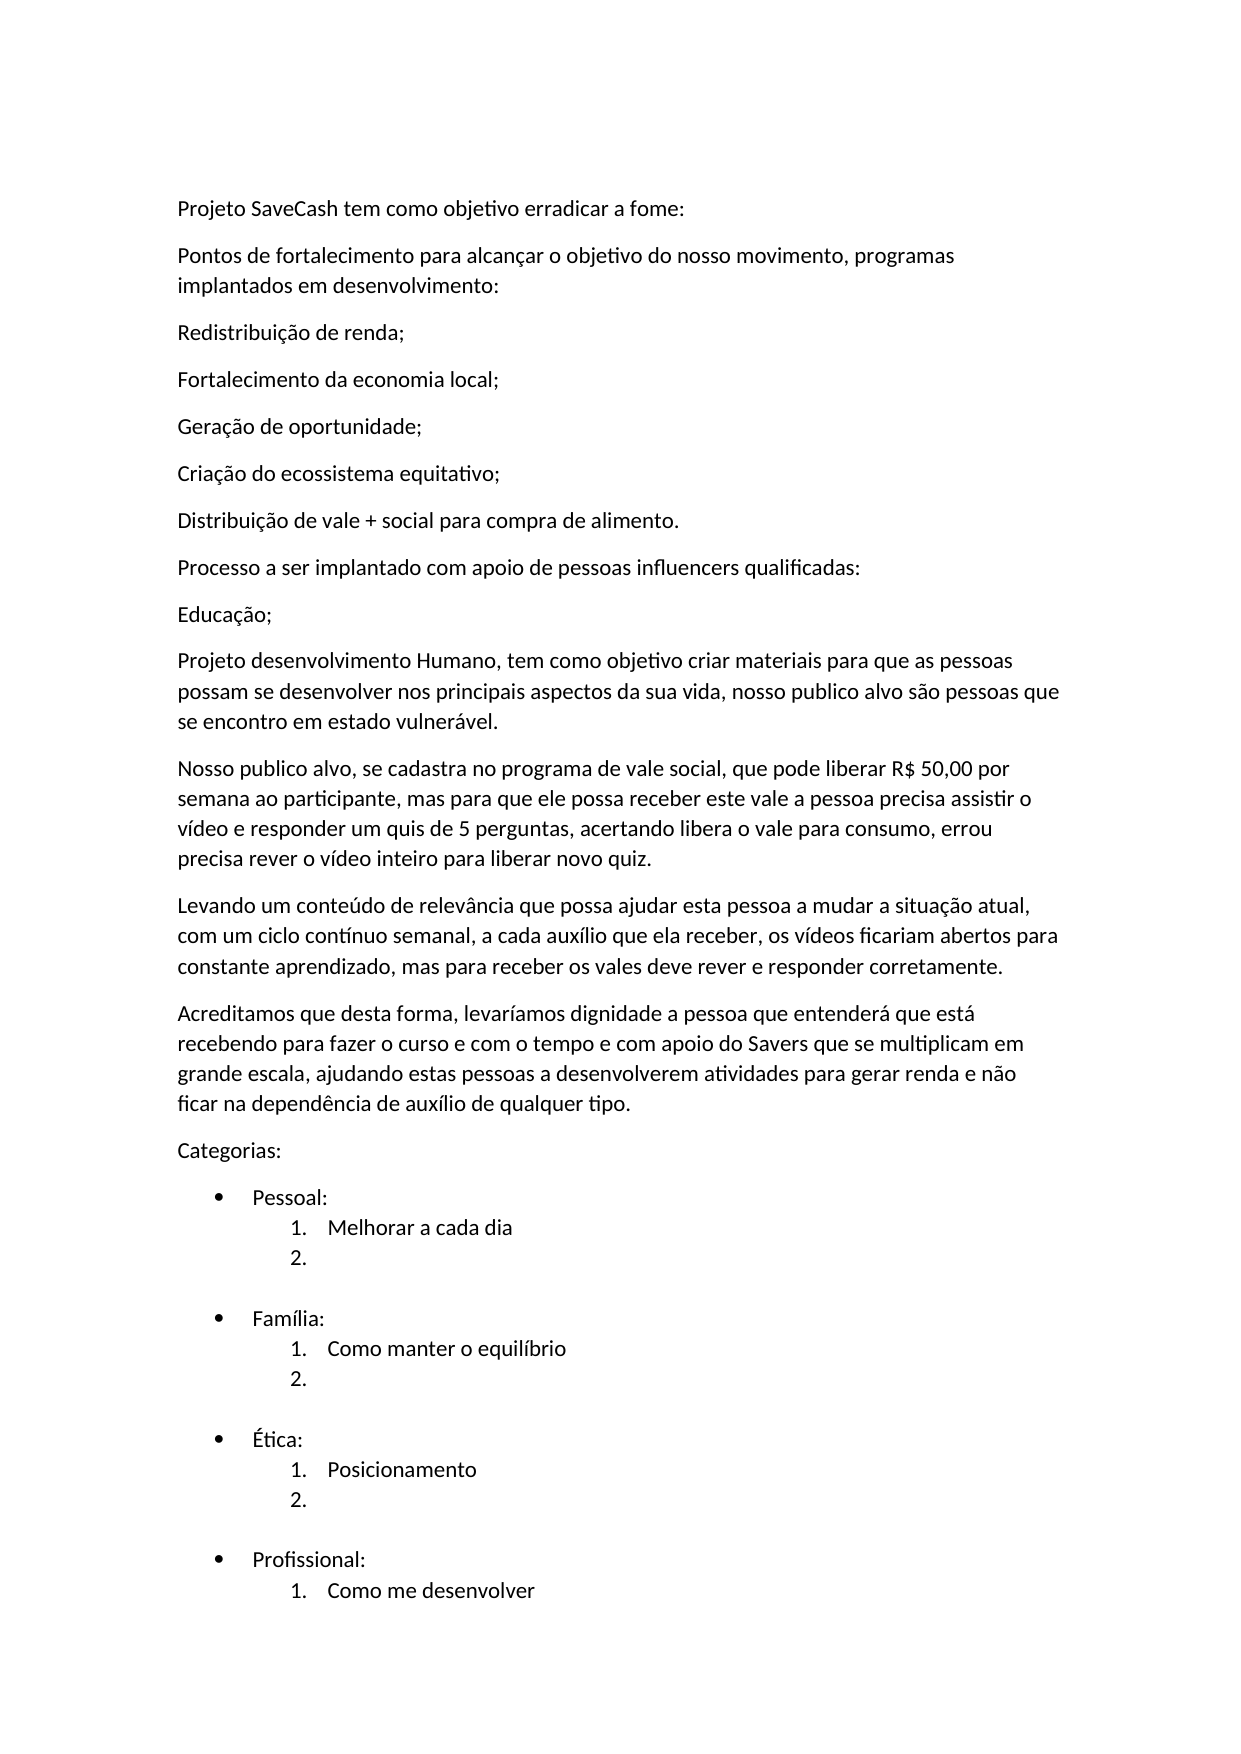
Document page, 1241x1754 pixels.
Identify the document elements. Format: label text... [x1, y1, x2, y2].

text Categorias: [177, 1136, 1063, 1164]
text Acreditamos que desta forma, levaríamos dignidade a pessoa que entenderá que está recebendo para fazer o curso e com o tempo e com apoio do Savers que se multiplicam em grande escala, ajudando estas pessoas a desenvolverem atividades para gerar renda e não ficar na dependência de auxílio de qualquer tipo. [177, 999, 1063, 1117]
text Nosso publico alvo, se cadastra no programa de vale social, que pode liberar R$ 50,00 por semana ao participante, mas para que ele possa receber este vale a pessoa precisa assistir o vídeo e responder um quis de 5 perguntas, acertando libera o vale para consumo, errou precisa rever o vídeo inteiro para liberar novo quiz. [177, 754, 1063, 872]
text Criação do ecossistema equitativo; [177, 459, 1063, 487]
list Como manter o equilíbrio [290, 1334, 1063, 1362]
text Fortalecimento da economia local; [177, 365, 1063, 393]
text Geração de oportunidade; [177, 412, 1063, 440]
text Redistribuição de renda; [177, 318, 1063, 346]
text Projeto desenvolvimento Humano, tem como objetivo criar materiais para que as pessoas possam se desenvolver nos principais aspectos da sua vida, nosso publico alvo são pessoas que se encontro em estado vulnerável. [177, 647, 1063, 735]
list Ética: [215, 1425, 1063, 1453]
list Melhorar a cada dia [290, 1213, 1063, 1241]
text Pontos de fortalecimento para alcançar o objetivo do nosso movimento, programas implantados em desenvolvimento: [177, 241, 1063, 299]
list Família: [215, 1304, 1063, 1332]
text Processo a ser implantado com apoio de pessoas influencers qualificadas: [177, 553, 1063, 581]
text Projeto SaveCash tem como objetivo erradicar a fome: [177, 194, 1063, 222]
list Posicionamento [290, 1455, 1063, 1483]
text Educação; [177, 600, 1063, 628]
list Profissional: [215, 1546, 1063, 1573]
text Levando um conteúdo de relevância que possa ajudar esta pessoa a mudar a situação atual, com um ciclo contínuo semanal, a cada auxílio que ela receber, os vídeos ficariam abertos para constante aprendizado, mas para receber os vales deve rever e responder corretamente. [177, 891, 1063, 980]
list Como me desenvolver [290, 1576, 1063, 1604]
list Pessoal: [215, 1183, 1063, 1211]
text Distribuição de vale + social para compra de alimento. [177, 506, 1063, 534]
